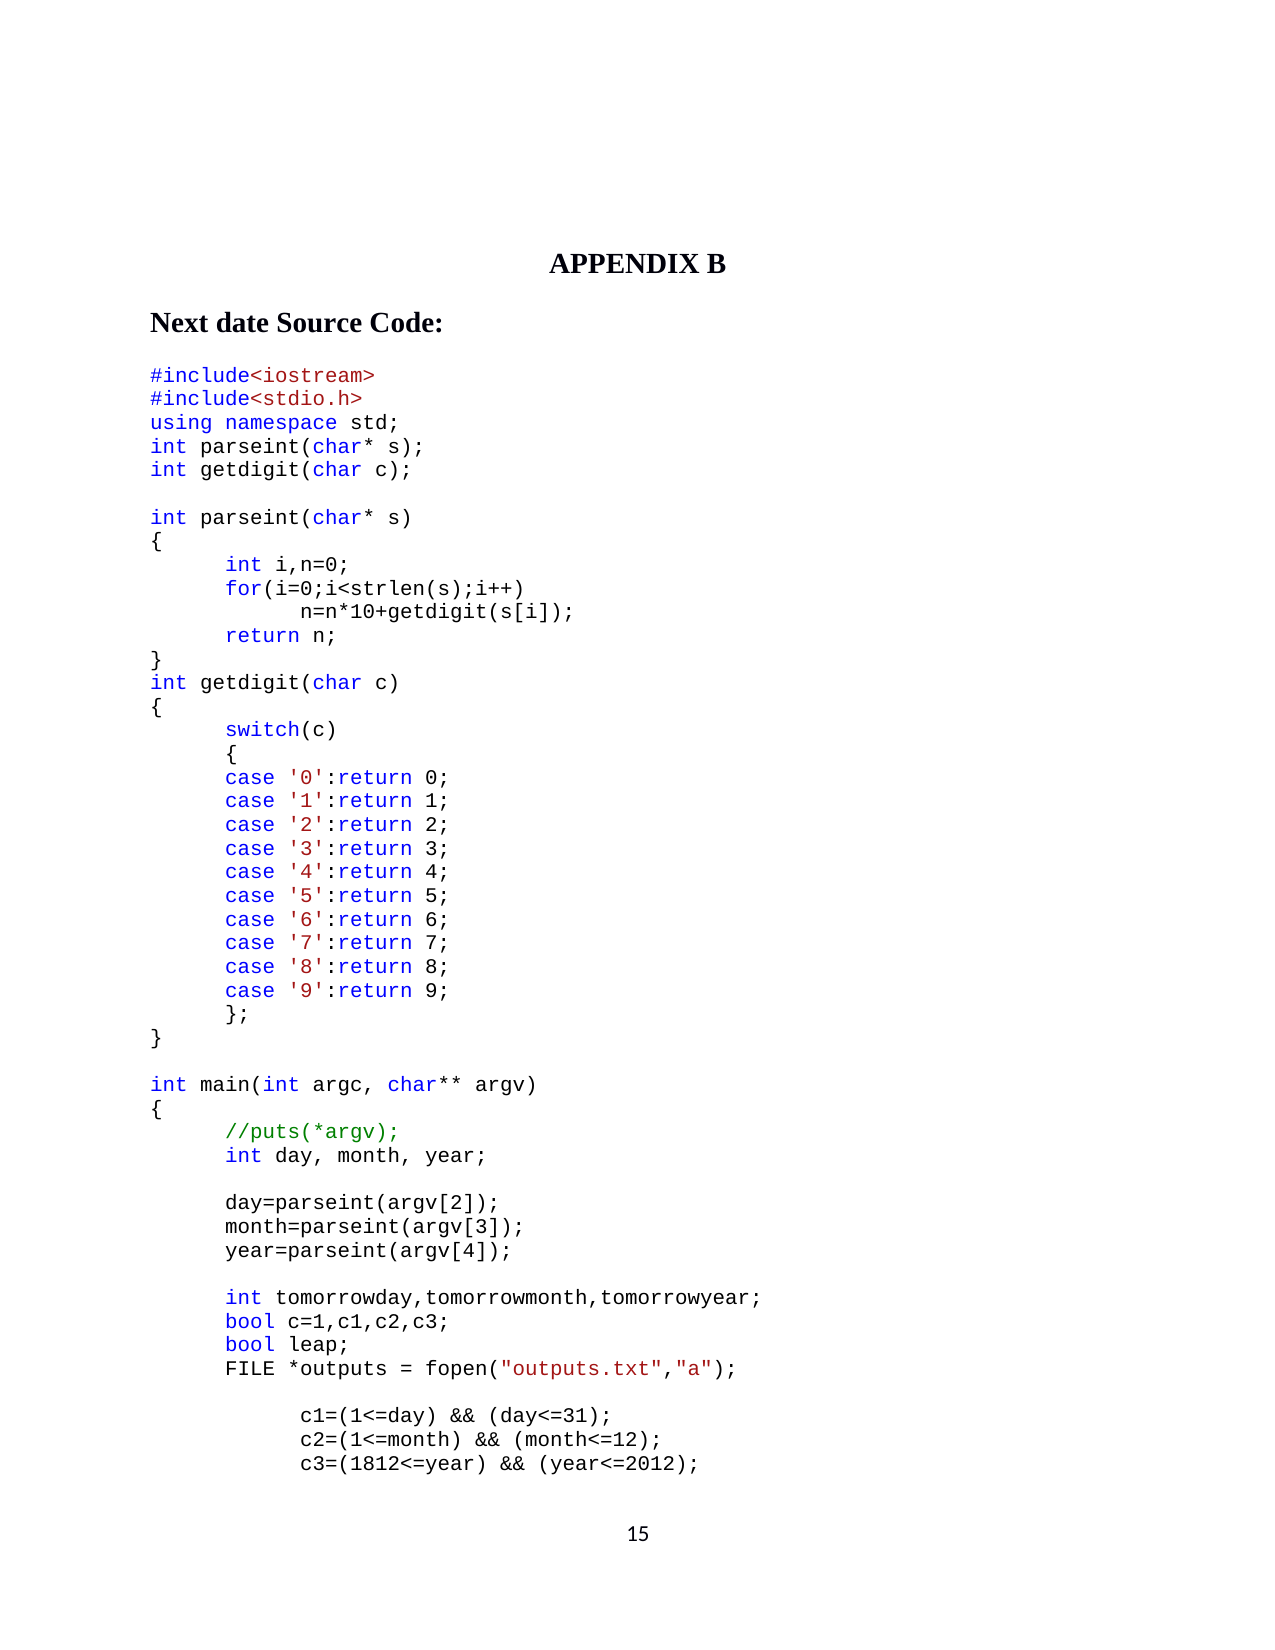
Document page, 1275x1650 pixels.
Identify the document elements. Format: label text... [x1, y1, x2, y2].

text #include<iostream> [150, 365, 1125, 388]
text { [150, 530, 1125, 554]
text //puts(*argv); [150, 1121, 1125, 1145]
text return n; [150, 625, 1125, 648]
text #include<stdio.h> [150, 388, 1125, 412]
text case '8':return 8; [150, 956, 1125, 979]
text int getdigit(char c) [150, 672, 1125, 696]
text int day, month, year; [150, 1145, 1125, 1169]
text int tomorrowday,tomorrowmonth,tomorrowyear; [150, 1287, 1125, 1311]
text case '5':return 5; [150, 885, 1125, 909]
text } [150, 1027, 1125, 1051]
text FILE *outputs = fopen("outputs.txt","a"); [150, 1358, 1125, 1382]
text int parseint(char* s); [150, 436, 1125, 459]
text case '0':return 0; [150, 767, 1125, 790]
text { [150, 1098, 1125, 1121]
text day=parseint(argv[2]); [150, 1192, 1125, 1216]
text bool leap; [150, 1334, 1125, 1358]
text switch(c) [150, 719, 1125, 743]
text int parseint(char* s) [150, 507, 1125, 530]
text APPENDIX B [150, 246, 1125, 279]
text c3=(1812<=year) && (year<=2012); [150, 1452, 1125, 1476]
text c1=(1<=day) && (day<=31); [150, 1405, 1125, 1429]
text case '2':return 2; [150, 814, 1125, 838]
text for(i=0;i<strlen(s);i++) [150, 578, 1125, 601]
text bool c=1,c1,c2,c3; [150, 1311, 1125, 1334]
text case '7':return 7; [150, 932, 1125, 956]
text c2=(1<=month) && (month<=12); [150, 1429, 1125, 1452]
text case '9':return 9; [150, 979, 1125, 1003]
text { [150, 696, 1125, 719]
text Next date Source Code: [150, 305, 1125, 339]
text int i,n=0; [150, 554, 1125, 578]
text }; [150, 1003, 1125, 1027]
text case '1':return 1; [150, 790, 1125, 814]
text case '4':return 4; [150, 861, 1125, 885]
text int getdigit(char c); [150, 459, 1125, 483]
text } [150, 648, 1125, 672]
text year=parseint(argv[4]); [150, 1240, 1125, 1263]
text using namespace std; [150, 412, 1125, 436]
text { [150, 743, 1125, 767]
text case '3':return 3; [150, 838, 1125, 861]
text case '6':return 6; [150, 909, 1125, 932]
text n=n*10+getdigit(s[i]); [150, 601, 1125, 625]
text int main(int argc, char** argv) [150, 1074, 1125, 1098]
text month=parseint(argv[3]); [150, 1216, 1125, 1240]
